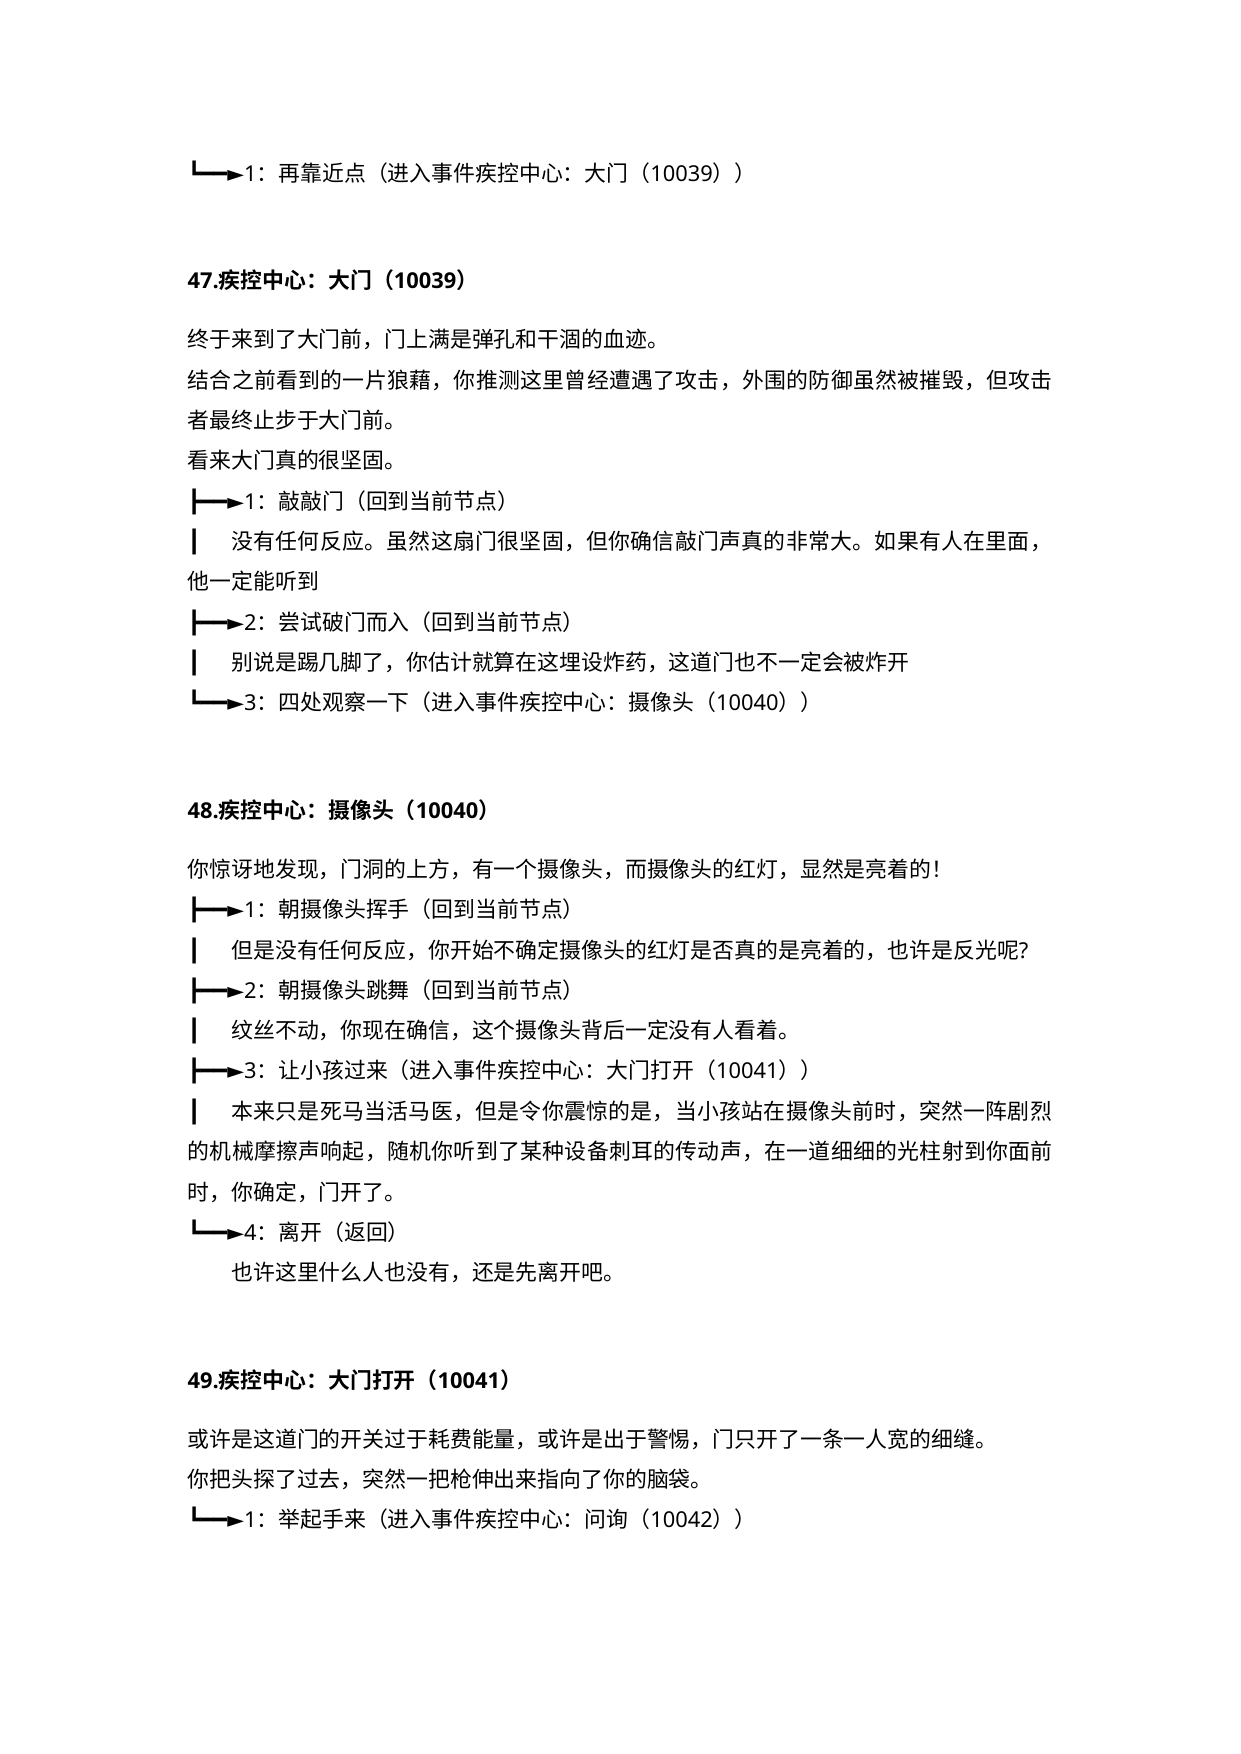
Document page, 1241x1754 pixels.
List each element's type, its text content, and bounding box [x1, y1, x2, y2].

text 你惊讶地发现，门洞的上方，有一个摄像头，而摄像头的红灯，显然是亮着的！ [187, 848, 1053, 888]
text ┣━━►2：朝摄像头跳舞（回到当前节点） [187, 969, 1053, 1009]
text 结合之前看到的一片狼藉，你推测这里曾经遭遇了攻击，外围的防御虽然被摧毁，但攻击者最终止步于大门前。 [187, 358, 1053, 439]
text ┗━━►1：举起手来（进入事件疾控中心：问询（10042）） [187, 1498, 1053, 1538]
text ┣━━►1：朝摄像头挥手（回到当前节点） [187, 888, 1053, 928]
text ┗━━►4：离开（返回） [187, 1211, 1053, 1251]
text 也许这里什么人也没有，还是先离开吧。 [187, 1251, 1053, 1291]
text ┃ 纹丝不动，你现在确信，这个摄像头背后一定没有人看着。 [187, 1009, 1053, 1049]
text ┣━━►2：尝试破门而入（回到当前节点） [187, 600, 1053, 641]
text ┣━━►1：敲敲门（回到当前节点） [187, 479, 1053, 520]
text 或许是这道门的开关过于耗费能量，或许是出于警惕，门只开了一条一人宽的细缝。 [187, 1418, 1053, 1458]
subtitle 49.疾控中心：大门打开（10041） [187, 1358, 1053, 1399]
text ┣━━►3：让小孩过来（进入事件疾控中心：大门打开（10041）） [187, 1049, 1053, 1089]
text ┗━━►1：再靠近点（进入事件疾控中心：大门（10039）） [187, 151, 1053, 192]
text ┃ 但是没有任何反应，你开始不确定摄像头的红灯是否真的是亮着的，也许是反光呢? [187, 928, 1053, 969]
text ┃ 没有任何反应。虽然这扇门很坚固，但你确信敲门声真的非常大。如果有人在里面，他一定能听到 [187, 520, 1053, 600]
subtitle 47.疾控中心：大门（10039） [187, 259, 1053, 299]
text ┃ 本来只是死马当活马医，但是令你震惊的是，当小孩站在摄像头前时，突然一阵剧烈的机械摩擦声响起，随机你听到了某种设备刺耳的传动声，在一道细细的光柱射到你面前时，你确定，门开了。 [187, 1089, 1053, 1211]
text 你把头探了过去，突然一把枪伸出来指向了你的脑袋。 [187, 1458, 1053, 1498]
text ┃ 别说是踢几脚了，你估计就算在这埋设炸药，这道门也不一定会被炸开 [187, 641, 1053, 681]
text 看来大门真的很坚固。 [187, 439, 1053, 479]
text ┗━━►3：四处观察一下（进入事件疾控中心：摄像头（10040）） [187, 681, 1053, 721]
subtitle 48.疾控中心：摄像头（10040） [187, 789, 1053, 829]
text 终于来到了大门前，门上满是弹孔和干涸的血迹。 [187, 318, 1053, 358]
